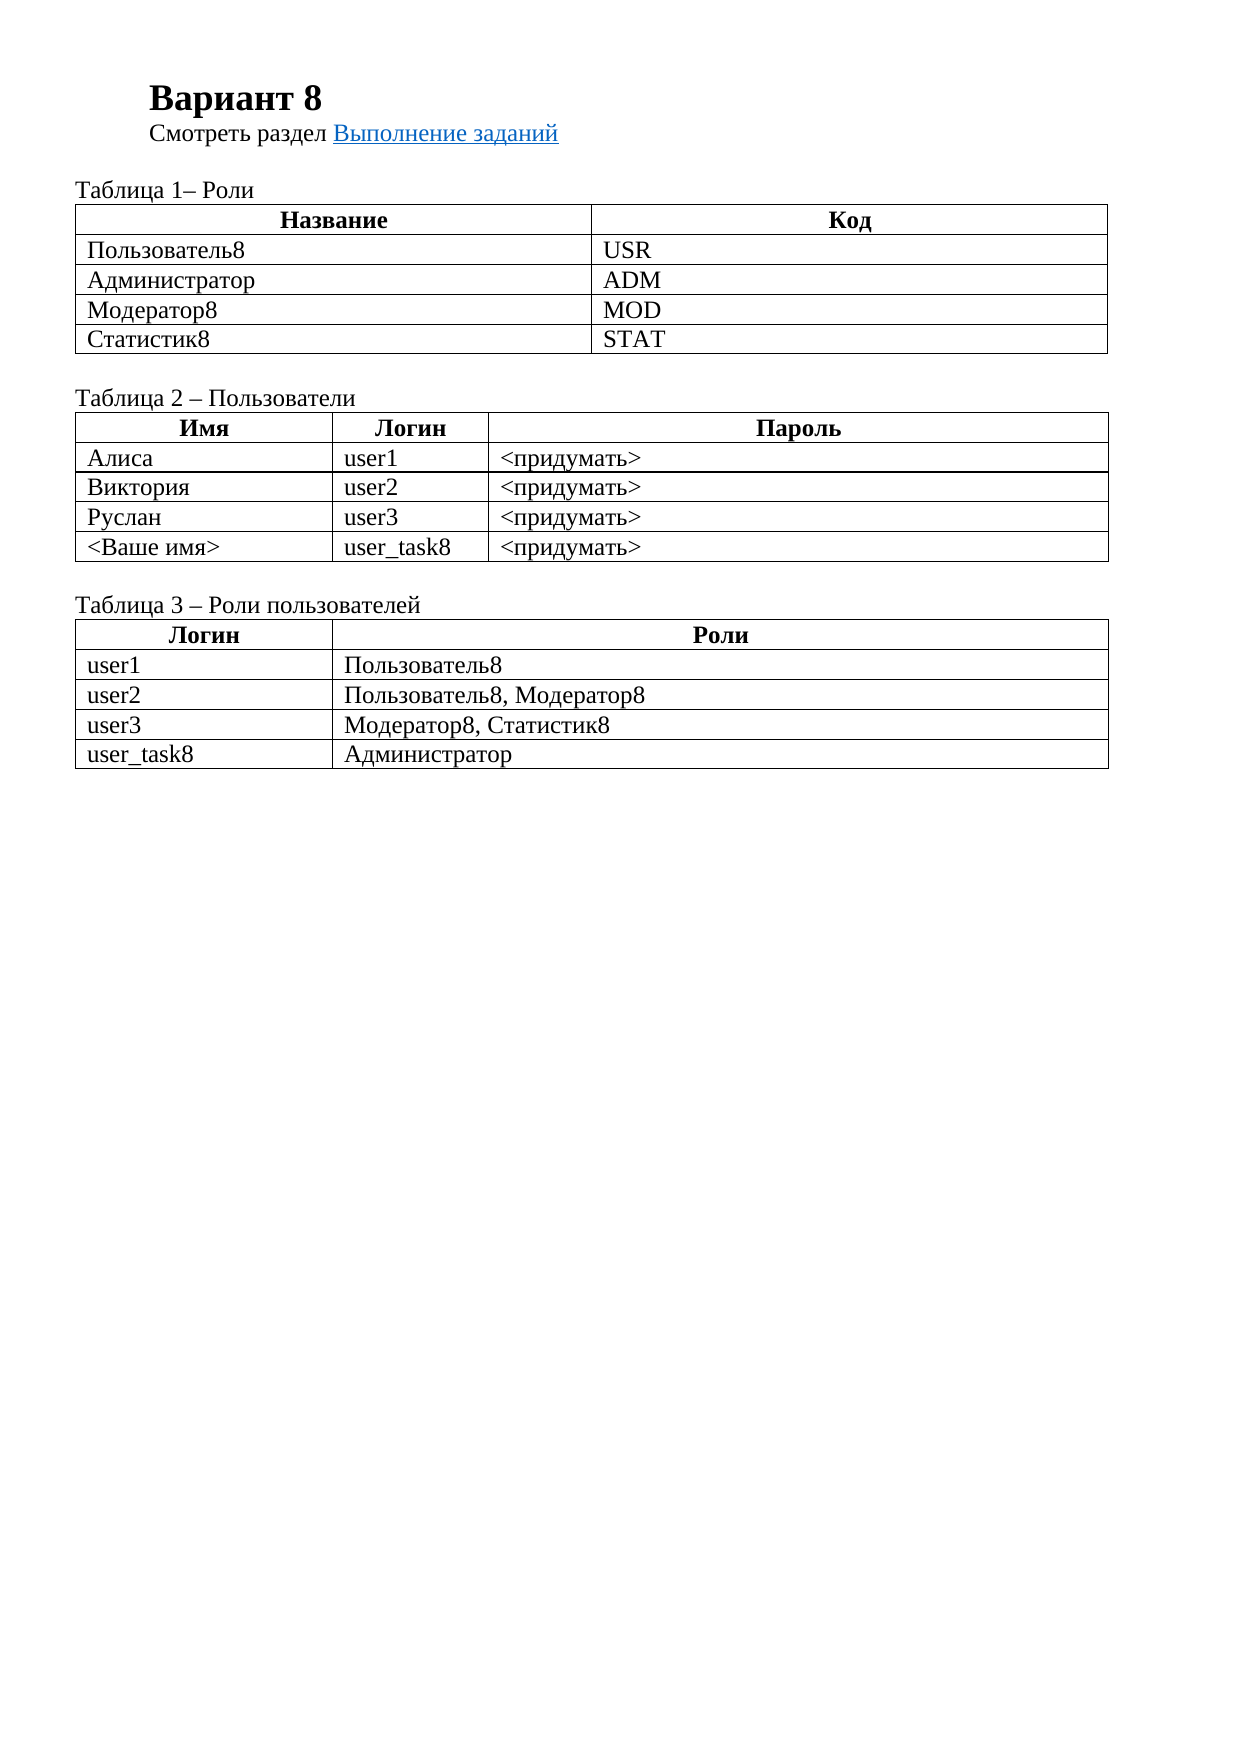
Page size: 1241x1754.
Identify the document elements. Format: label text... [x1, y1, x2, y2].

table_cell user1 [76, 650, 332, 679]
table_header Пароль [489, 413, 1108, 442]
table_cell user_task8 [76, 740, 332, 768]
table_cell user_task8 [333, 532, 488, 561]
table_cell <придумать> [489, 502, 1108, 531]
text Таблица 2 – Пользователи [75, 383, 1165, 412]
text Таблица 1– Роли [75, 176, 1165, 204]
table_header Название [76, 205, 591, 234]
table_cell Пользователь8 [333, 650, 1108, 679]
text Смотреть раздел Выполнение заданий [75, 118, 1165, 147]
table_cell Модератор8, Статистик8 [333, 710, 1108, 738]
table_cell Руслан [76, 502, 332, 531]
table_cell Модератор8 [76, 295, 591, 323]
table_cell Пользователь8, Модератор8 [333, 680, 1108, 709]
table_cell user2 [76, 680, 332, 709]
table_cell ADM [592, 265, 1107, 294]
table_cell Алиса [76, 443, 332, 471]
table_cell Пользователь8 [76, 235, 591, 264]
table_cell <придумать> [489, 532, 1108, 561]
table_cell Статистик8 [76, 325, 591, 353]
table_cell Администратор [333, 740, 1108, 768]
table_cell user3 [333, 502, 488, 531]
table_header Логин [76, 620, 332, 649]
table_header Логин [333, 413, 488, 442]
table_cell Виктория [76, 473, 332, 501]
table_cell <Ваше имя> [76, 532, 332, 561]
table_cell <придумать> [489, 473, 1108, 501]
table_header Код [592, 205, 1107, 234]
table_cell STAT [592, 325, 1107, 353]
table_header Роли [333, 620, 1108, 649]
table_cell <придумать> [489, 443, 1108, 471]
table_cell user2 [333, 473, 488, 501]
table_cell user1 [333, 443, 488, 471]
subtitle Вариант 8 [75, 75, 1165, 118]
table_cell USR [592, 235, 1107, 264]
table_header Имя [76, 413, 332, 442]
text Таблица 3 – Роли пользователей [75, 591, 1165, 619]
table_cell user3 [76, 710, 332, 738]
table_cell Администратор [76, 265, 591, 294]
table_cell MOD [592, 295, 1107, 323]
